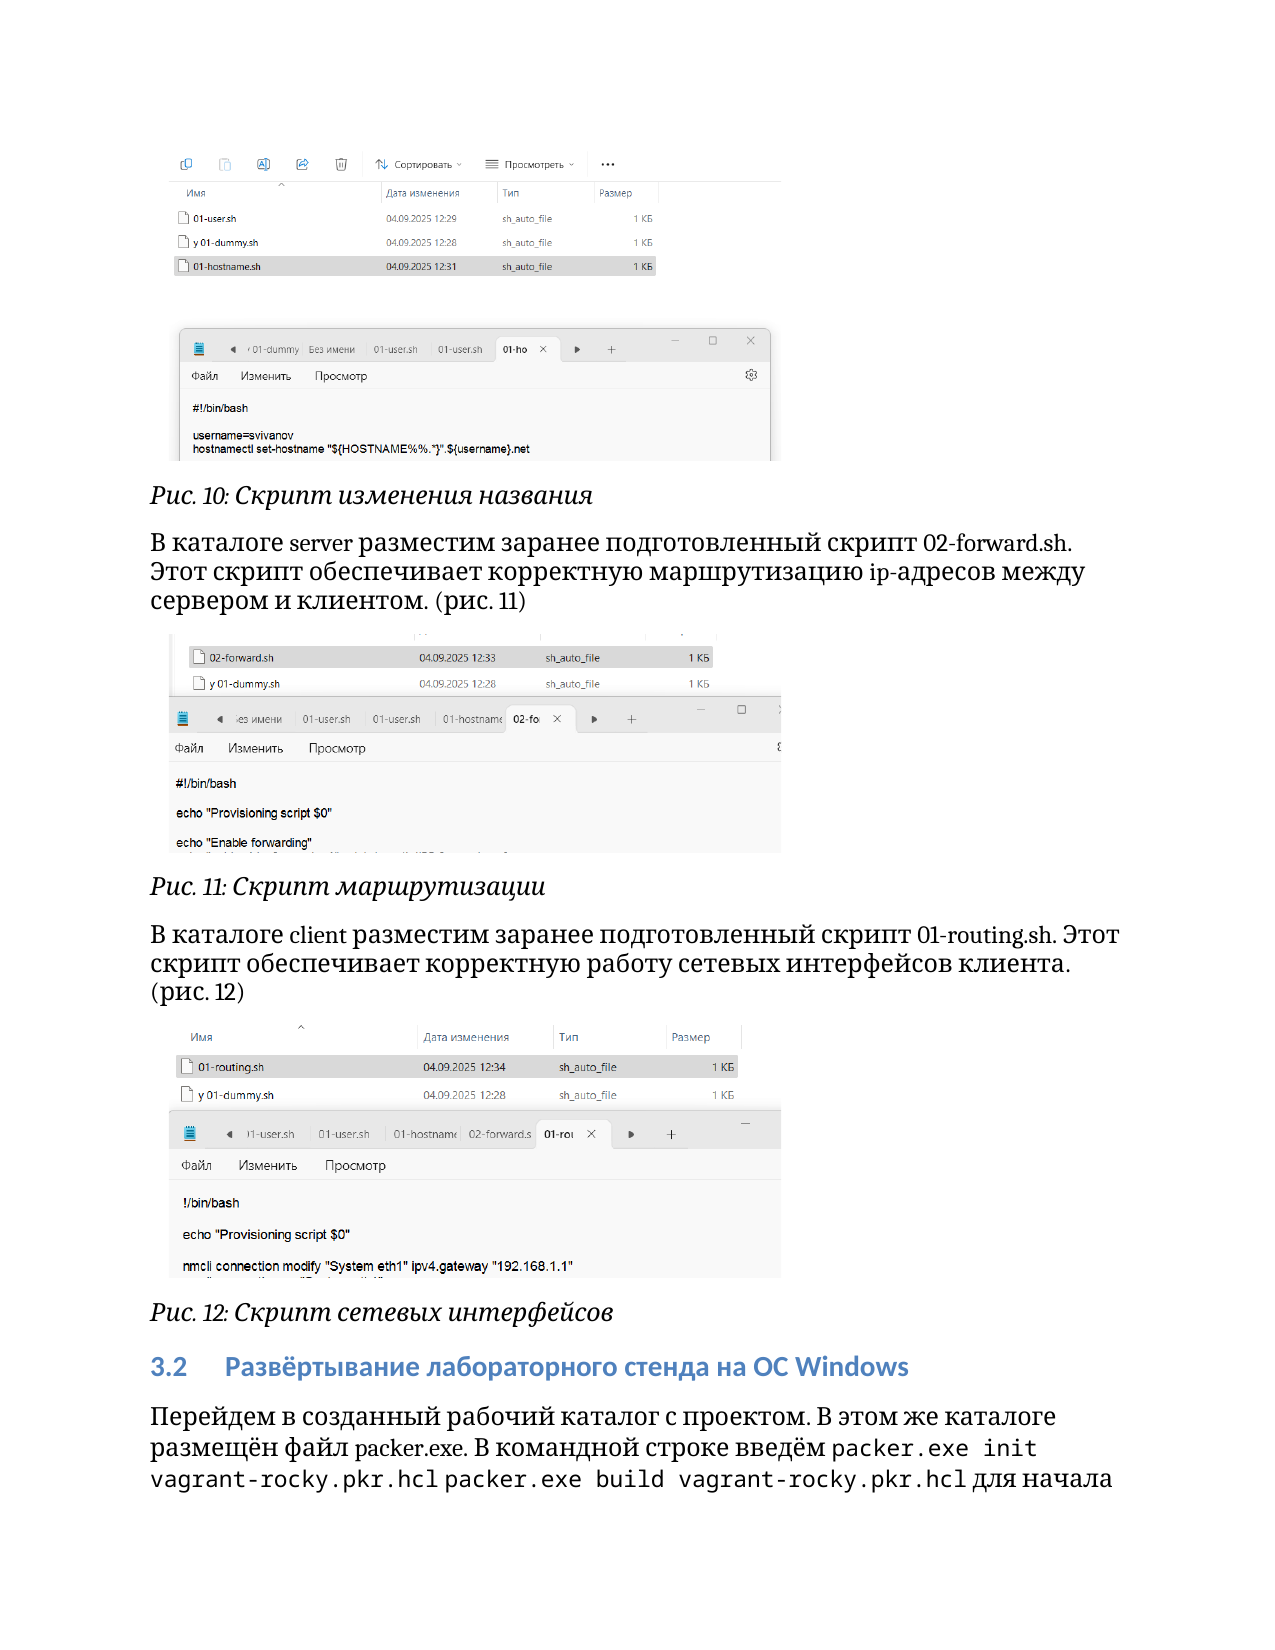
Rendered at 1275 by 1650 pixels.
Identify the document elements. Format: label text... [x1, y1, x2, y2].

subtitle 3.2 Развёртывание лабораторного стенда на ОС Windows [150, 1348, 1125, 1384]
picture [168, 150, 782, 461]
text В каталоге server разместим заранее подготовленный скрипт 02-forward.sh. Этот скрипт обеспечивает корректную маршрутизацию ip-адресов между сервером и клиентом. (рис. 11) [150, 529, 1125, 615]
text Рис. 12: Скрипт сетевых интерфейсов [150, 1299, 1125, 1328]
picture [168, 1025, 782, 1278]
text Рис. 10: Скрипт изменения названия [150, 482, 1125, 510]
text В каталоге client разместим заранее подготовленный скрипт 01-routing.sh. Этот скрипт обеспечивает корректную работу сетевых интерфейсов клиента. (рис. 12) [150, 921, 1125, 1007]
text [150, 1403, 1125, 1494]
text Рис. 11: Скрипт маршрутизации [150, 873, 1125, 902]
picture [168, 634, 782, 853]
